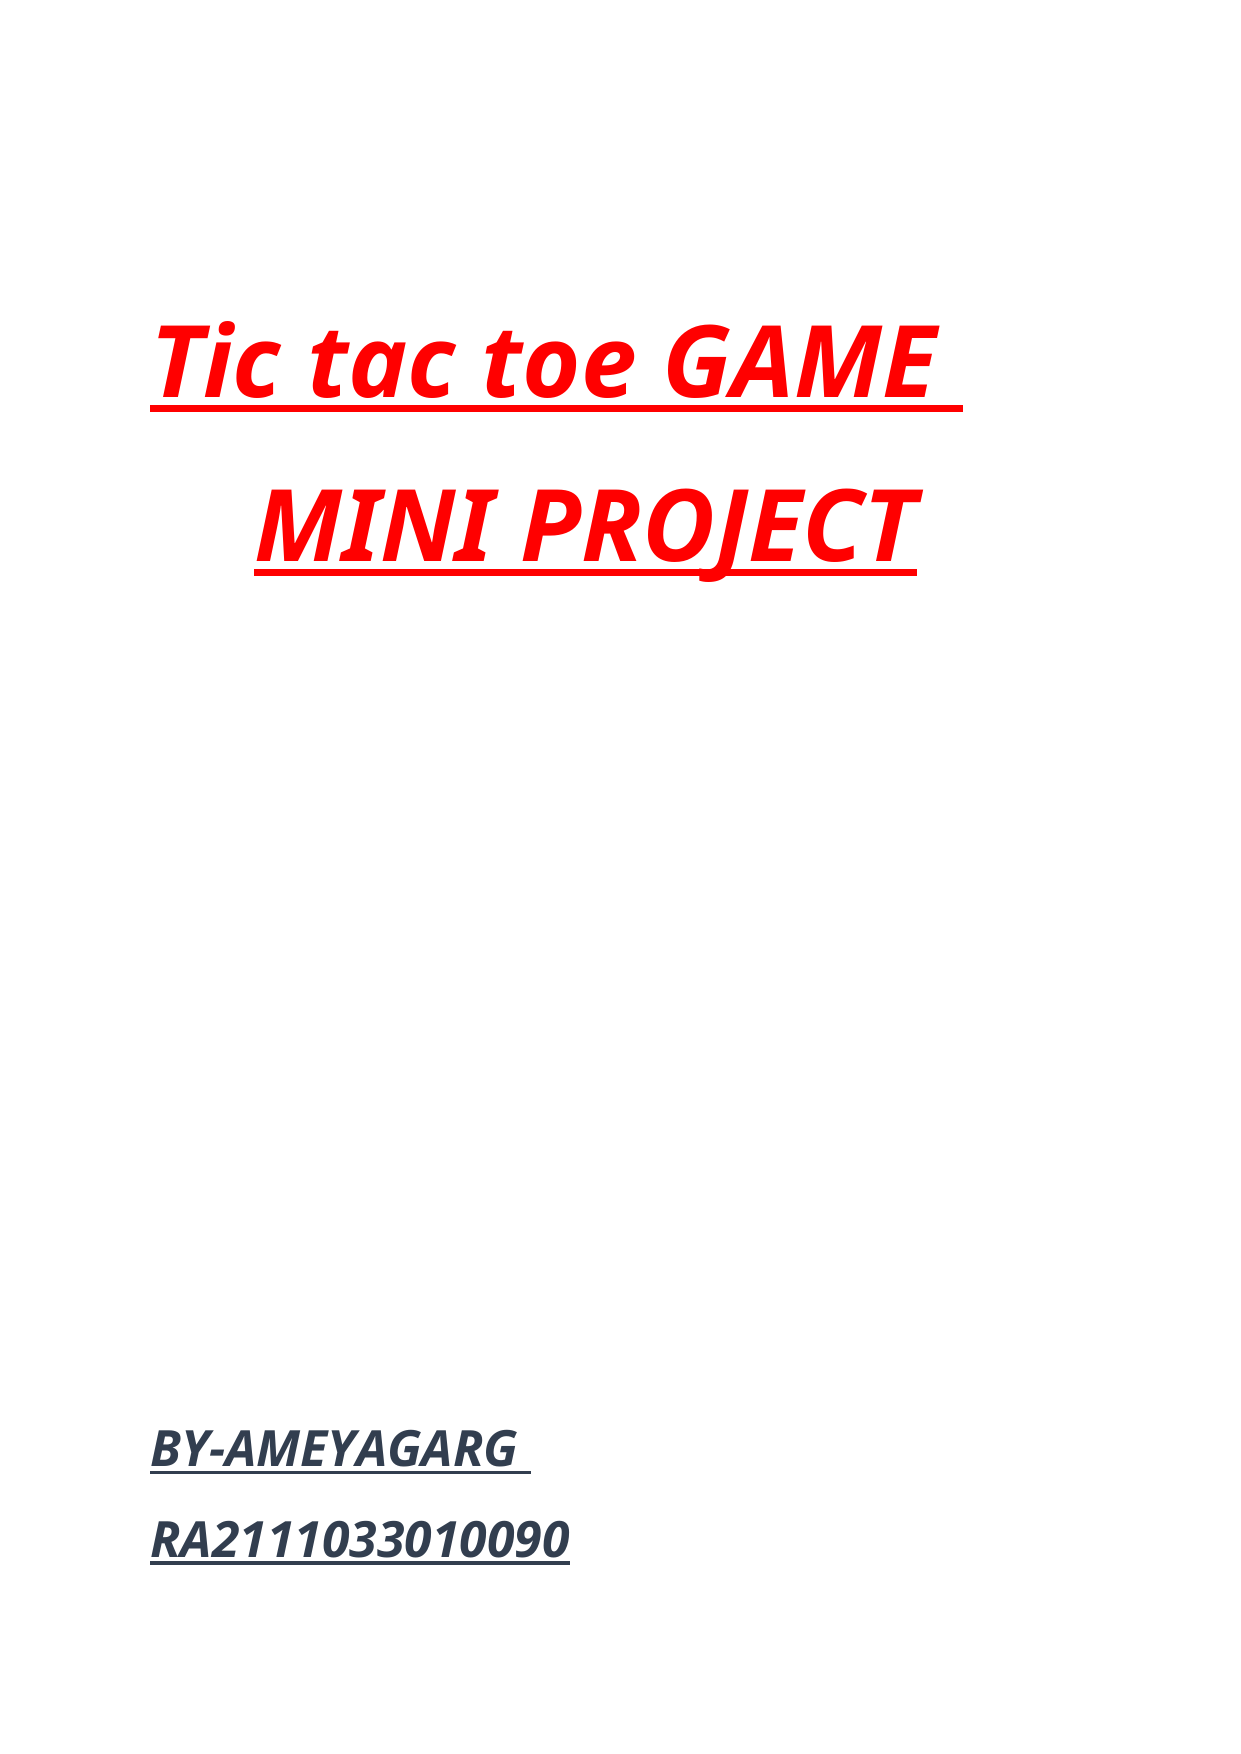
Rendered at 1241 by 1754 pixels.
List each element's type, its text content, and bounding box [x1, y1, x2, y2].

text MINI PROJECT [150, 454, 1090, 591]
text Tic tac toe GAME [150, 291, 1090, 427]
text RA2111033010090 [150, 1503, 1090, 1572]
text BY-AMEYAGARG [150, 1413, 1090, 1481]
